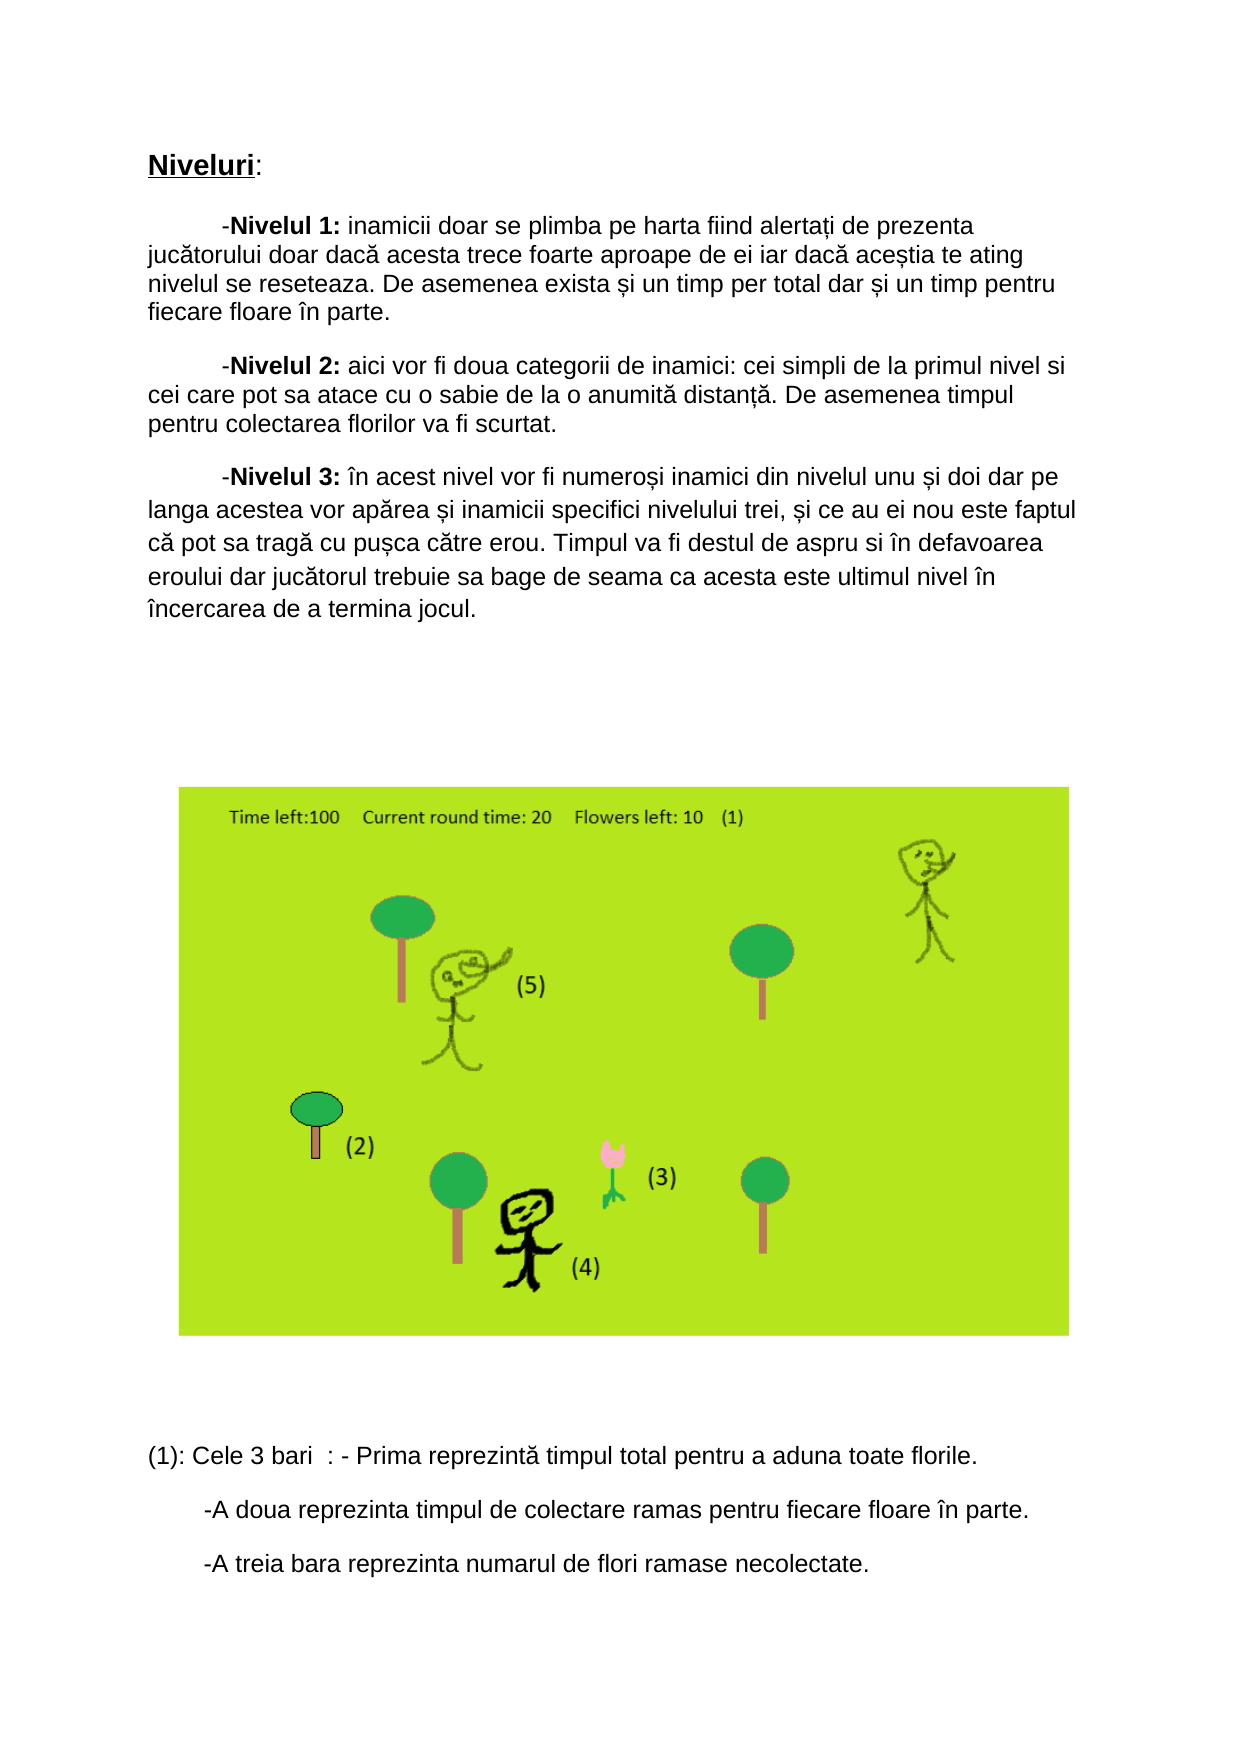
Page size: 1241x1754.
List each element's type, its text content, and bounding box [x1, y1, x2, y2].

picture [147, 756, 1093, 1353]
text -Nivelul 1: inamicii doar se plimba pe harta fiind alertați de prezenta jucătorului doar dacă acesta trece foarte aproape de ei iar dacă aceștia te ating nivelul se reseteaza. De asemenea exista și un timp per total dar și un timp pentru fiecare floare în parte. [148, 211, 1093, 326]
text -A treia bara reprezinta numarul de flori ramase necolectate. [148, 1549, 1093, 1577]
text -Nivelul 2: aici vor fi doua categorii de inamici: cei simpli de la primul nivel si cei care pot sa atace cu o sabie de la o anumită distanță. De asemenea timpul pentru colectarea florilor va fi scurtat. [148, 351, 1093, 437]
text -Nivelul 3: în acest nivel vor fi numeroși inamici din nivelul unu și doi dar pe langa acestea vor apărea și inamicii specifici nivelului trei, și ce au ei nou este faptul că pot sa tragă cu pușca către erou. Timpul va fi destul de aspru si în defavoarea eroului dar jucătorul trebuie sa bage de seama ca acesta este ultimul nivel în încercarea de a termina jocul. [148, 462, 1093, 623]
text Niveluri: [148, 148, 1093, 181]
text (1): Cele 3 bari : - Prima reprezintă timpul total pentru a aduna toate florile. [148, 1441, 1093, 1470]
text -A doua reprezinta timpul de colectare ramas pentru fiecare floare în parte. [148, 1495, 1093, 1524]
